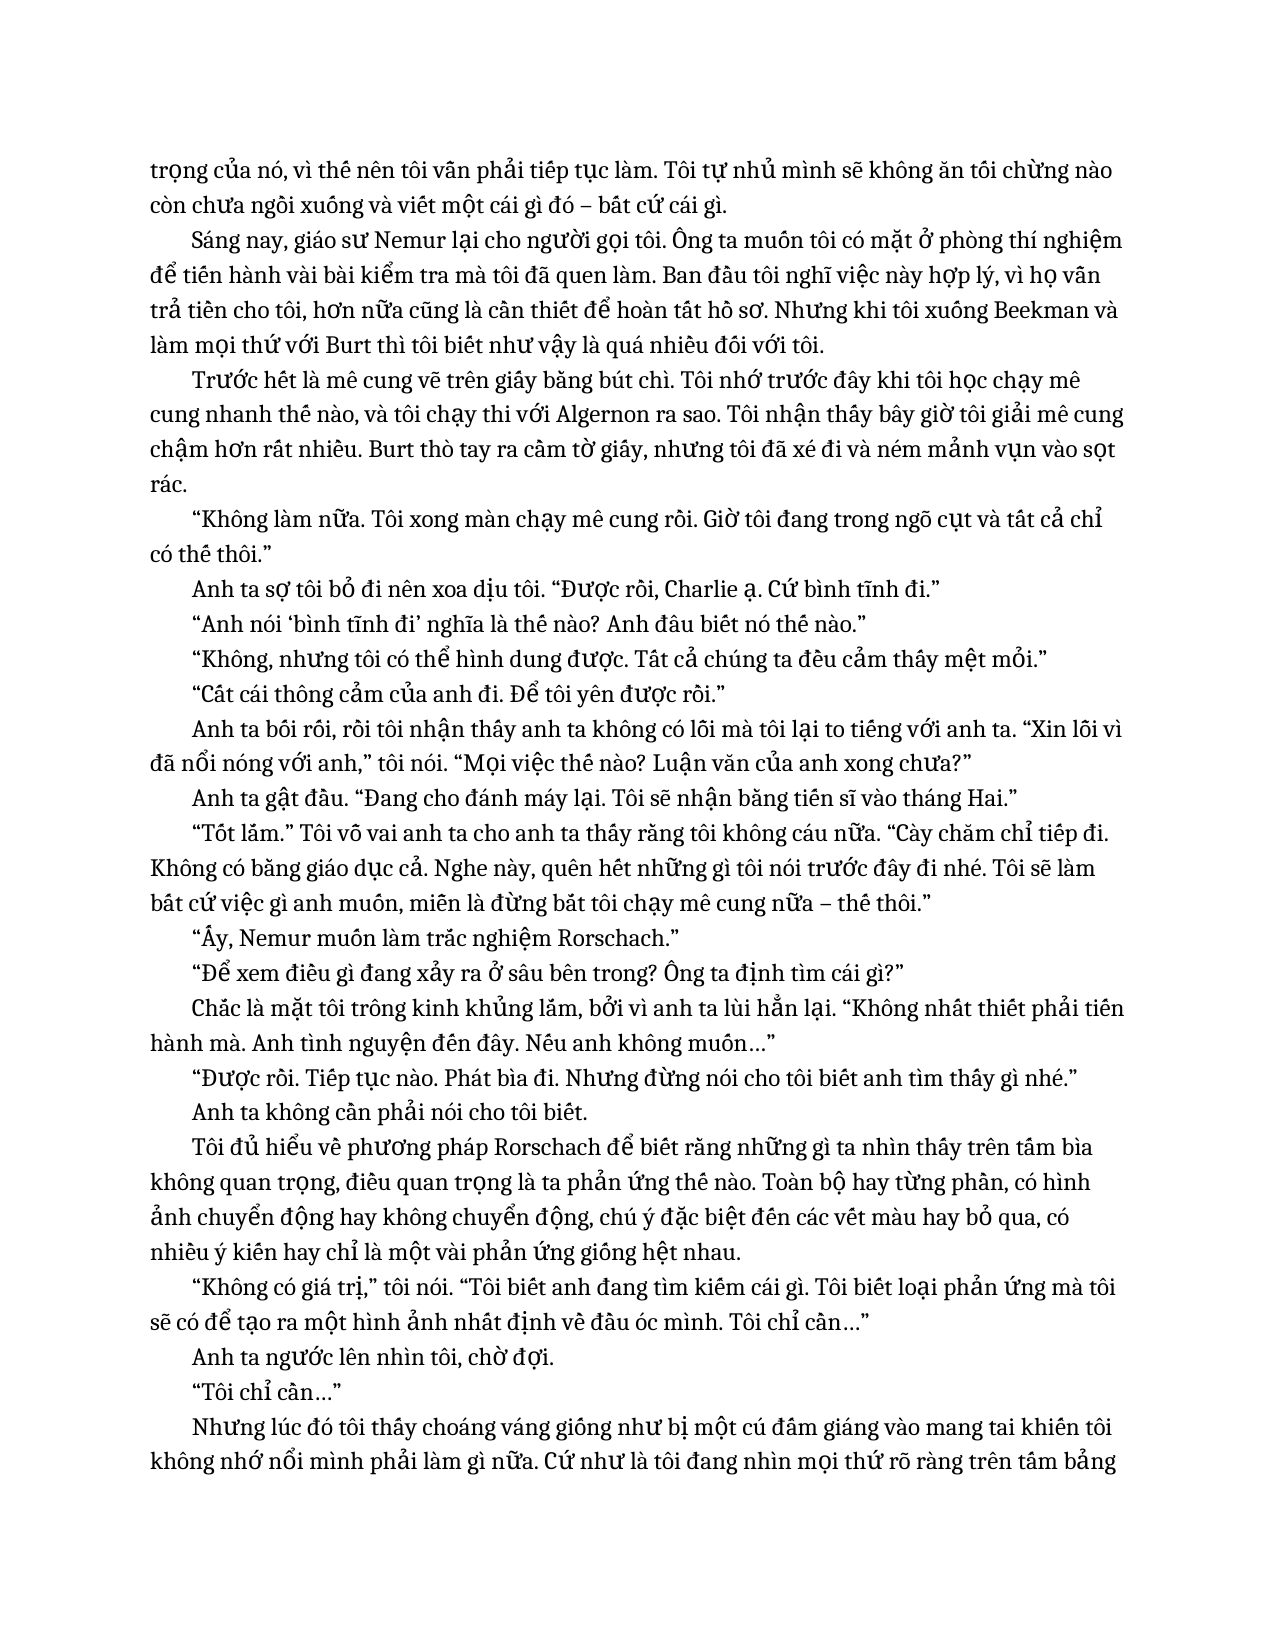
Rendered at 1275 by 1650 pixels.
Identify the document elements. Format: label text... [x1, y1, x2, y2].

text “Được rồi. Tiếp tục nào. Phát bìa đi. Nhưng đừng nói cho tôi biết anh tìm thấy gì nhé.” [150, 1057, 1125, 1092]
text “Anh nói ‘bình tĩnh đi’ nghĩa là thế nào? Anh đâu biết nó thế nào.” [150, 604, 1125, 638]
text “Tôi chỉ cần…” [150, 1371, 1125, 1406]
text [150, 1406, 1125, 1476]
text “Để xem điều gì đang xảy ra ở sâu bên trong? Ông ta định tìm cái gì?” [150, 953, 1125, 987]
text Anh ta bối rối, rồi tôi nhận thấy anh ta không có lỗi mà tôi lại to tiếng với anh ta. “Xin lỗi vì đã nổi nóng với anh,” tôi nói. “Mọi việc thế nào? Luận văn của anh xong chưa?” [150, 708, 1125, 778]
text “Không, nhưng tôi có thể hình dung được. Tất cả chúng ta đều cảm thấy mệt mỏi.” [150, 638, 1125, 673]
text “Cất cái thông cảm của anh đi. Để tôi yên được rồi.” [150, 673, 1125, 708]
text Anh ta gật đầu. “Đang cho đánh máy lại. Tôi sẽ nhận bằng tiến sĩ vào tháng Hai.” [150, 778, 1125, 813]
text “Tốt lắm.” Tôi vỗ vai anh ta cho anh ta thấy rằng tôi không cáu nữa. “Cày chăm chỉ tiếp đi. Không có bằng giáo dục cả. Nghe này, quên hết những gì tôi nói trước đây đi nhé. Tôi sẽ làm bất cứ việc gì anh muốn, miễn là đừng bắt tôi chạy mê cung nữa – thế thôi.” [150, 813, 1125, 918]
text Tôi đủ hiểu về phương pháp Rorschach để biết rằng những gì ta nhìn thấy trên tấm bìa không quan trọng, điều quan trọng là ta phản ứng thế nào. Toàn bộ hay từng phần, có hình ảnh chuyển động hay không chuyển động, chú ý đặc biệt đến các vết màu hay bỏ qua, có nhiều ý kiến hay chỉ là một vài phản ứng giống hệt nhau. [150, 1127, 1125, 1267]
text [150, 150, 1125, 220]
text Trước hết là mê cung vẽ trên giấy bằng bút chì. Tôi nhớ trước đây khi tôi học chạy mê cung nhanh thế nào, và tôi chạy thi với Algernon ra sao. Tôi nhận thấy bây giờ tôi giải mê cung chậm hơn rất nhiều. Burt thò tay ra cầm tờ giấy, nhưng tôi đã xé đi và ném mảnh vụn vào sọt rác. [150, 359, 1125, 499]
text “Không làm nữa. Tôi xong màn chạy mê cung rồi. Giờ tôi đang trong ngõ cụt và tất cả chỉ có thế thôi.” [150, 499, 1125, 569]
text Chắc là mặt tôi trông kinh khủng lắm, bởi vì anh ta lùi hẳn lại. “Không nhất thiết phải tiến hành mà. Anh tình nguyện đến đây. Nếu anh không muốn…” [150, 987, 1125, 1057]
text “Ấy, Nemur muốn làm trắc nghiệm Rorschach.” [150, 918, 1125, 953]
text Anh ta ngước lên nhìn tôi, chờ đợi. [150, 1336, 1125, 1371]
text Anh ta không cần phải nói cho tôi biết. [150, 1092, 1125, 1127]
text Anh ta sợ tôi bỏ đi nên xoa dịu tôi. “Được rồi, Charlie ạ. Cứ bình tĩnh đi.” [150, 569, 1125, 604]
text “Không có giá trị,” tôi nói. “Tôi biết anh đang tìm kiếm cái gì. Tôi biết loại phản ứng mà tôi sẽ có để tạo ra một hình ảnh nhất định về đầu óc mình. Tôi chỉ cần…” [150, 1267, 1125, 1336]
text Sáng nay, giáo sư Nemur lại cho người gọi tôi. Ông ta muốn tôi có mặt ở phòng thí nghiệm để tiến hành vài bài kiểm tra mà tôi đã quen làm. Ban đầu tôi nghĩ việc này hợp lý, vì họ vẫn trả tiền cho tôi, hơn nữa cũng là cần thiết để hoàn tất hồ sơ. Nhưng khi tôi xuống Beekman và làm mọi thứ với Burt thì tôi biết như vậy là quá nhiều đối với tôi. [150, 220, 1125, 359]
